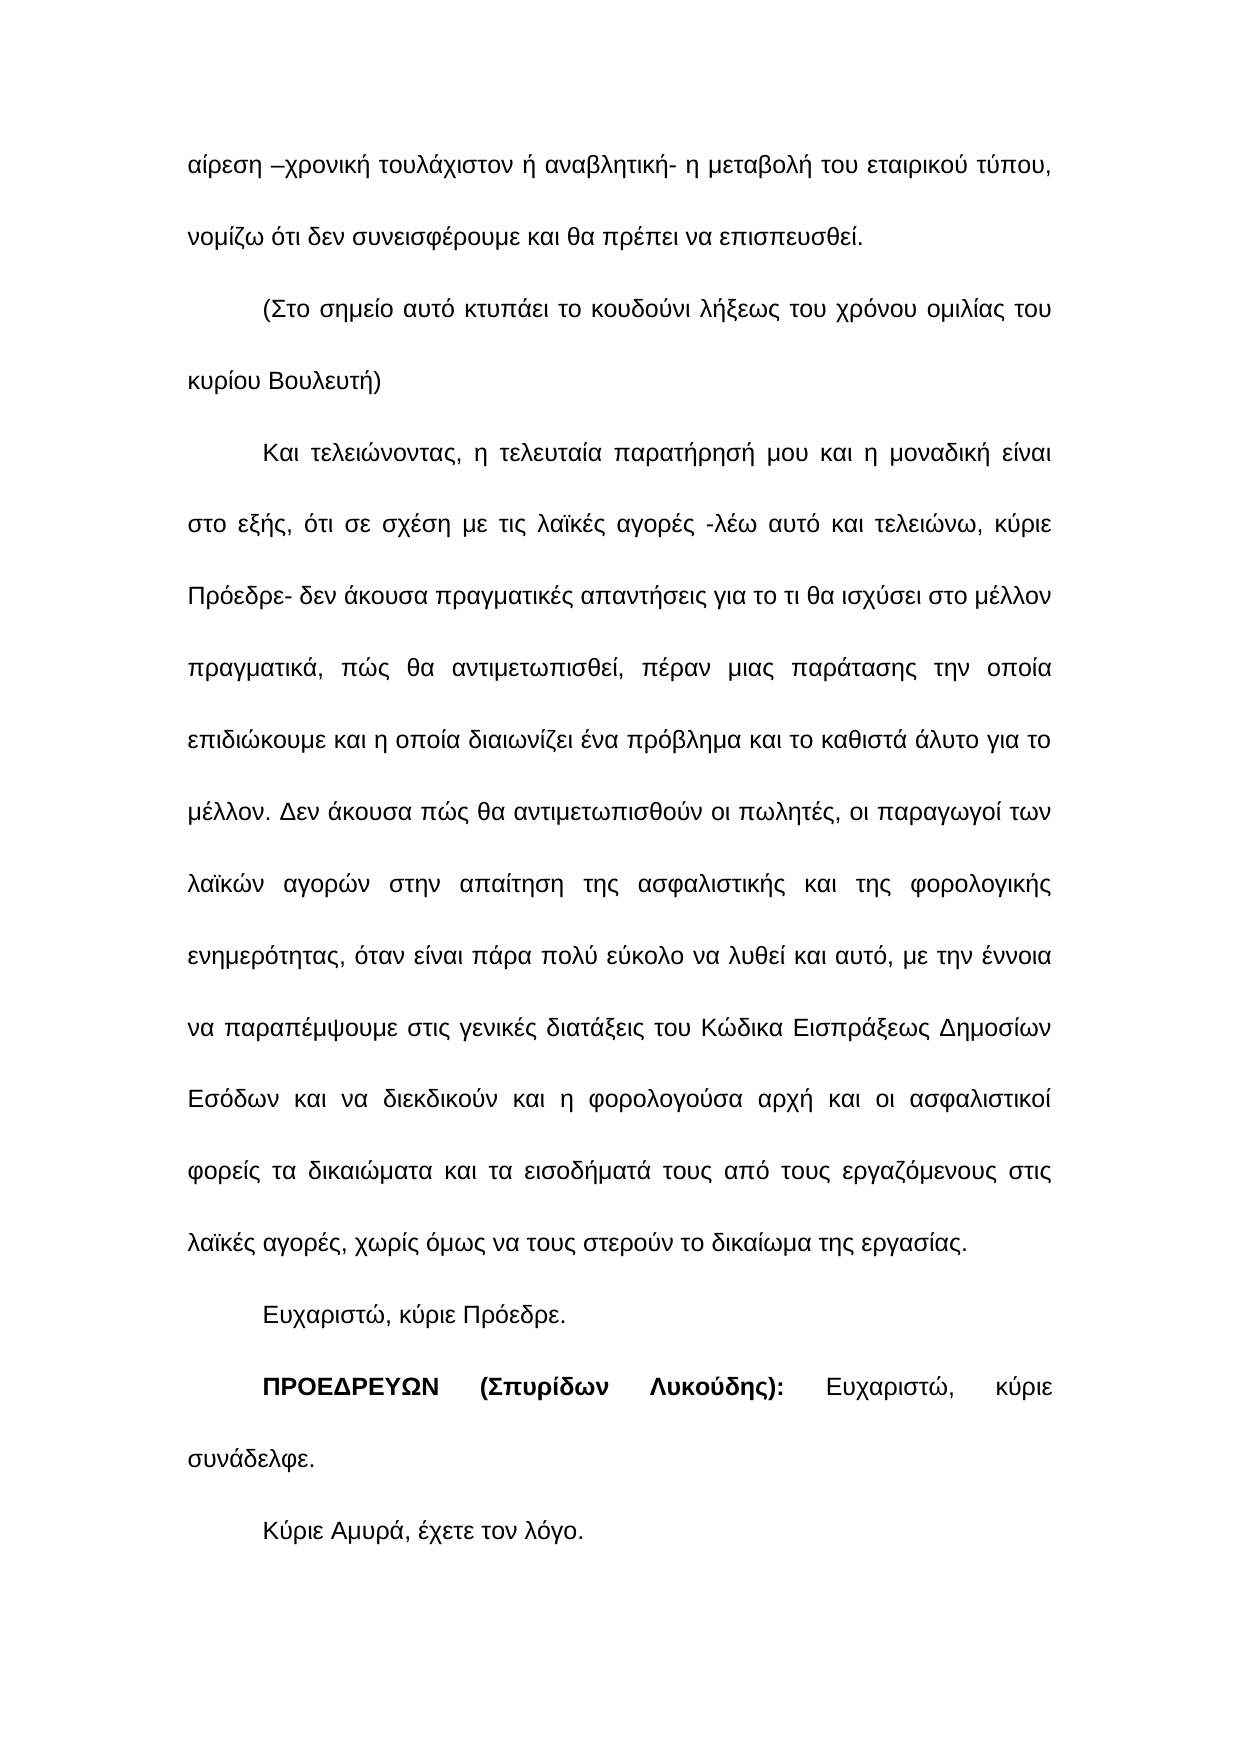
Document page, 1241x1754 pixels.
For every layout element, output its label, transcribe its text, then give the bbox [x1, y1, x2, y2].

text Και τελειώνοντας, η τελευταία παρατήρησή μου και η μοναδική είναι στο εξής, ότι σε σχέση με τις λαϊκές αγορές -λέω αυτό και τελειώνω, κύριε Πρόεδρε- δεν άκουσα πραγματικές απαντήσεις για το τι θα ισχύσει στο μέλλον πραγματικά, πώς θα αντιμετωπισθεί, πέραν μιας παράτασης την οποία επιδιώκουμε και η οποία διαιωνίζει ένα πρόβλημα και το καθιστά άλυτο για το μέλλον. Δεν άκουσα πώς θα αντιμετωπισθούν οι πωλητές, οι παραγωγοί των λαϊκών αγορών στην απαίτηση της ασφαλιστικής και της φορολογικής ενημερότητας, όταν είναι πάρα πολύ εύκολο να λυθεί και αυτό, με την έννοια να παραπέμψουμε στις γενικές διατάξεις του Κώδικα Εισπράξεως Δημοσίων Εσόδων και να διεκδικούν και η φορολογούσα αρχή και οι ασφαλιστικοί φορείς τα δικαιώματα και τα εισοδήματά τους από τους εργαζόμενους στις λαϊκές αγορές, χωρίς όμως να τους στερούν το δικαίωμα της εργασίας. [187, 437, 1053, 1257]
text ΠΡΟΕΔΡΕΥΩΝ (Σπυρίδων Λυκούδης): Ευχαριστώ, κύριε συνάδελφε. [187, 1372, 1053, 1472]
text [187, 150, 1053, 251]
text (Στο σημείο αυτό κτυπάει το κουδούνι λήξεως του χρόνου ομιλίας του κυρίου Βουλευτή) [187, 294, 1053, 394]
text Ευχαριστώ, κύριε Πρόεδρε. [187, 1300, 1053, 1329]
text Κύριε Αμυρά, έχετε τον λόγο. [187, 1516, 1053, 1544]
